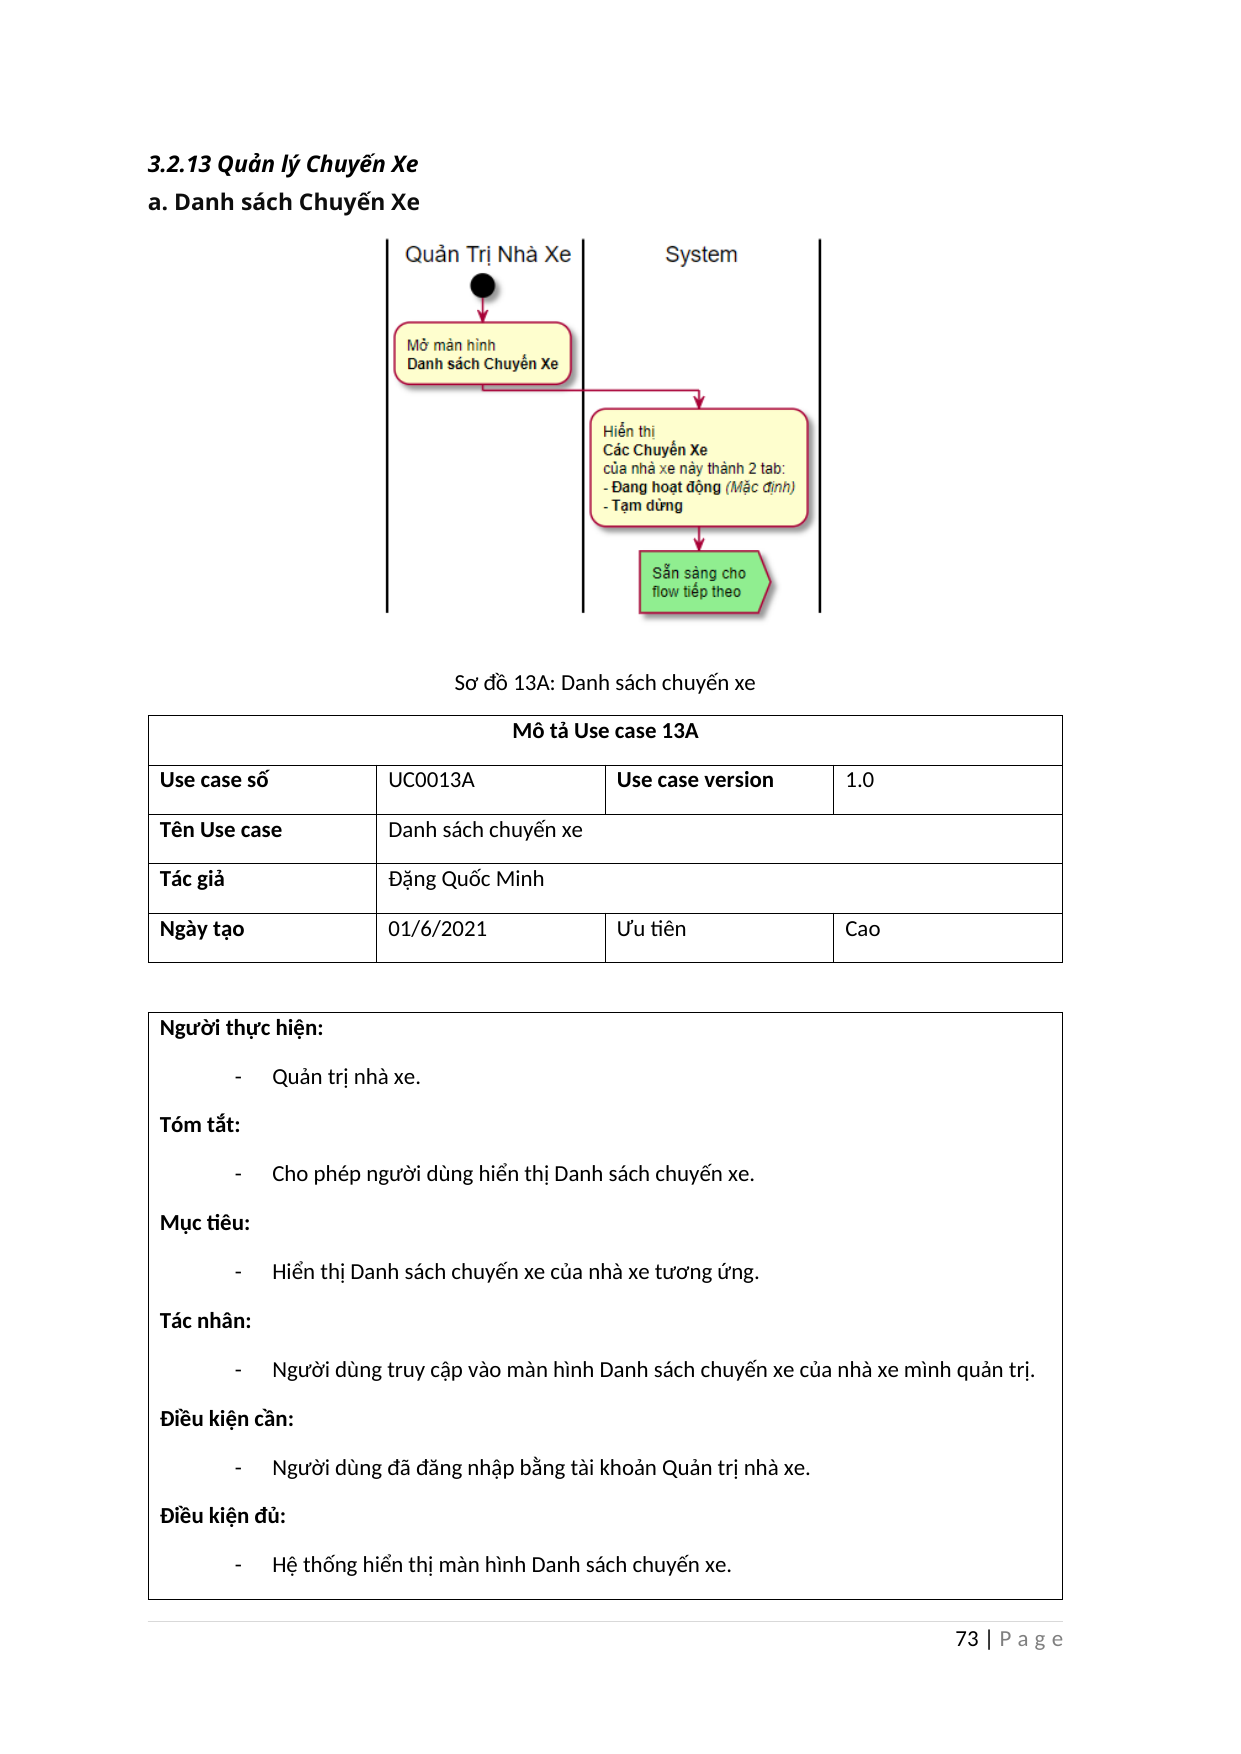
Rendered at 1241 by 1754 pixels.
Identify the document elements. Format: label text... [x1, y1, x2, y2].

table_cell Tên Use case [149, 815, 376, 863]
table_header Mô tả Use case 13A [149, 716, 1062, 764]
table_cell 1.0 [834, 766, 1062, 814]
table_cell Use case số [149, 766, 376, 814]
subtitle 3.2.13 Quản lý Chuyến Xe [148, 148, 1063, 179]
subtitle a. Danh sách Chuyến Xe [148, 186, 1063, 217]
picture [354, 219, 857, 650]
text Sơ đồ 13A: Danh sách chuyến xe [148, 668, 1063, 696]
table_cell Đặng Quốc Minh [377, 864, 1062, 913]
table_cell Ưu tiên [606, 914, 833, 962]
table_cell UC0013A [377, 766, 605, 814]
table_cell Danh sách chuyến xe [377, 815, 1062, 863]
table_cell 01/6/2021 [377, 914, 605, 962]
table_cell Tác giả [149, 864, 376, 913]
table_cell Ngày tạo [149, 914, 376, 962]
table_cell Use case version [606, 766, 833, 814]
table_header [149, 1013, 1062, 1599]
table_cell Cao [834, 914, 1062, 962]
